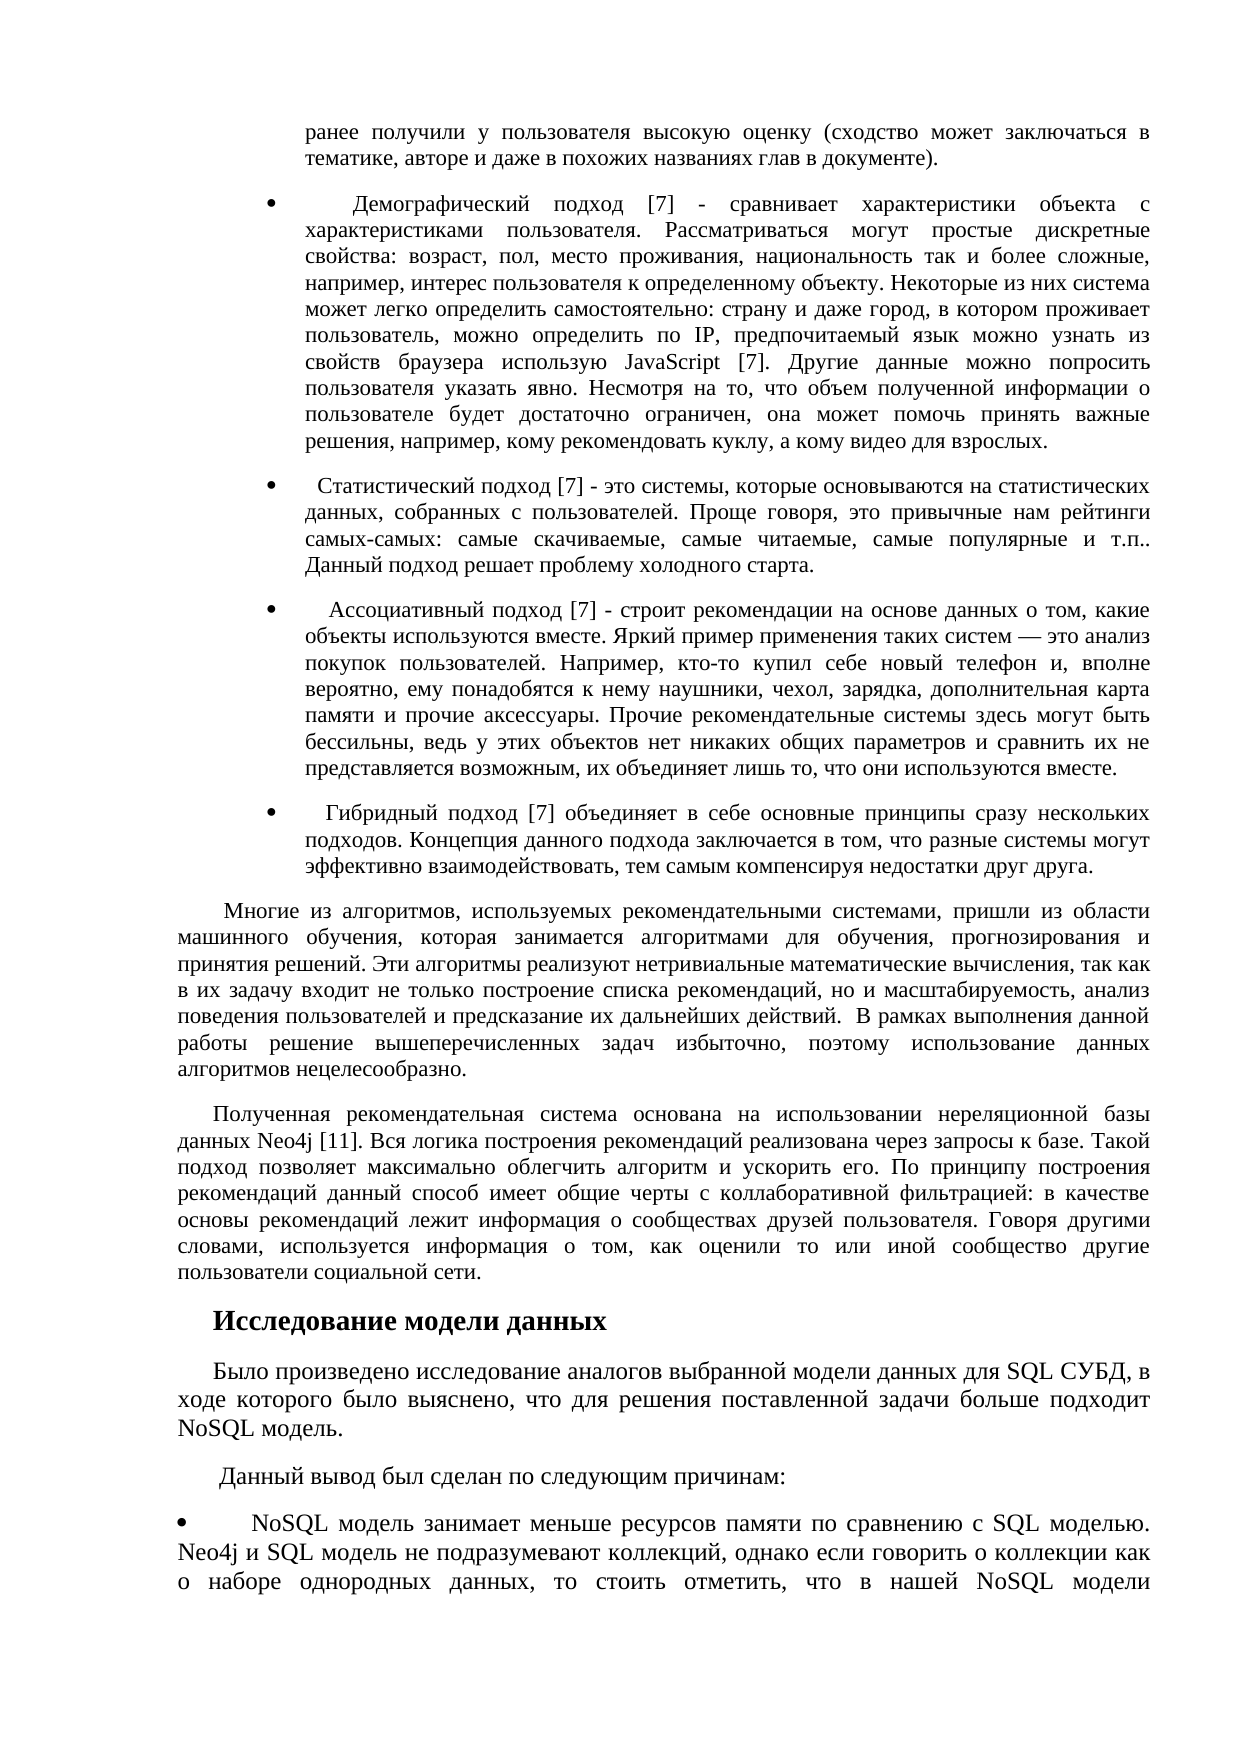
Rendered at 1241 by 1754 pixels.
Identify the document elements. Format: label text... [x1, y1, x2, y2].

list Гибридный подход [7] объединяет в себе основные принципы сразу нескольких подходов. Концепция данного подхода заключается в том, что разные системы могут эффективно взаимодействовать, тем самым компенсируя недостатки друг друга. [267, 799, 1152, 878]
text Многие из алгоритмов, используемых рекомендательными системами, пришли из области машинного обучения, которая занимается алгоритмами для обучения, прогнозирования и принятия решений. Эти алгоритмы реализуют нетривиальные математические вычисления, так как в их задачу входит не только построение списка рекомендаций, но и масштабируемость, анализ поведения пользователей и предсказание их дальнейших действий. В рамках выполнения данной работы решение вышеперечисленных задач избыточно, поэтому использование данных алгоритмов нецелесообразно. [177, 897, 1152, 1082]
list Ассоциативный подход [7] - строит рекомендации на основе данных о том, какие объекты используются вместе. Яркий пример применения таких систем — это анализ покупок пользователей. Например, кто-то купил себе новый телефон и, вполне вероятно, ему понадобятся к нему наушники, чехол, зарядка, дополнительная карта памяти и прочие аксессуары. Прочие рекомендательные системы здесь могут быть бессильны, ведь у этих объектов нет никаких общих параметров и сравнить их не представляется возможным, их объединяет лишь то, что они используются вместе. [267, 596, 1152, 781]
text Исследование модели данных [177, 1303, 1152, 1337]
list Статистический подход [7] - это системы, которые основываются на статистических данных, собранных с пользователей. Проще говоря, это привычные нам рейтинги самых-самых: самые скачиваемые, самые читаемые, самые популярные и т.п.. Данный подход решает проблему холодного старта. [267, 472, 1152, 577]
text Данный вывод был сделан по следующим причинам: [177, 1461, 1152, 1489]
text Полученная рекомендательная система основана на использовании нереляционной базы данных Neo4j [11]. Вся логика построения рекомендаций реализована через запросы к базе. Такой подход позволяет максимально облегчить алгоритм и ускорить его. По принципу построения рекомендаций данный способ имеет общие черты с коллаборативной фильтрацией: в качестве основы рекомендаций лежит информация о сообществах друзей пользователя. Говоря другими словами, используется информация о том, как оценили то или иной сообщество другие пользователи социальной сети. [177, 1100, 1152, 1285]
text Было произведено исследование аналогов выбранной модели данных для SQL СУБД, в ходе которого было выяснено, что для решения поставленной задачи больше подходит NoSQL модель. [177, 1356, 1152, 1442]
list Демографический подход [7] - сравнивает характеристики объекта с характеристиками пользователя. Рассматриваться могут простые дискретные свойства: возраст, пол, место проживания, национальность так и более сложные, например, интерес пользователя к определенному объекту. Некоторые из них система может легко определить самостоятельно: страну и даже город, в котором проживает пользователь, можно определить по IP, предпочитаемый язык можно узнать из свойств браузера использую JavaScript [7]. Другие данные можно попросить пользователя указать явно. Несмотря на то, что объем полученной информации о пользователе будет достаточно ограничен, она может помочь принять важные решения, например, кому рекомендовать куклу, а кому видео для взрослых. [267, 189, 1152, 453]
